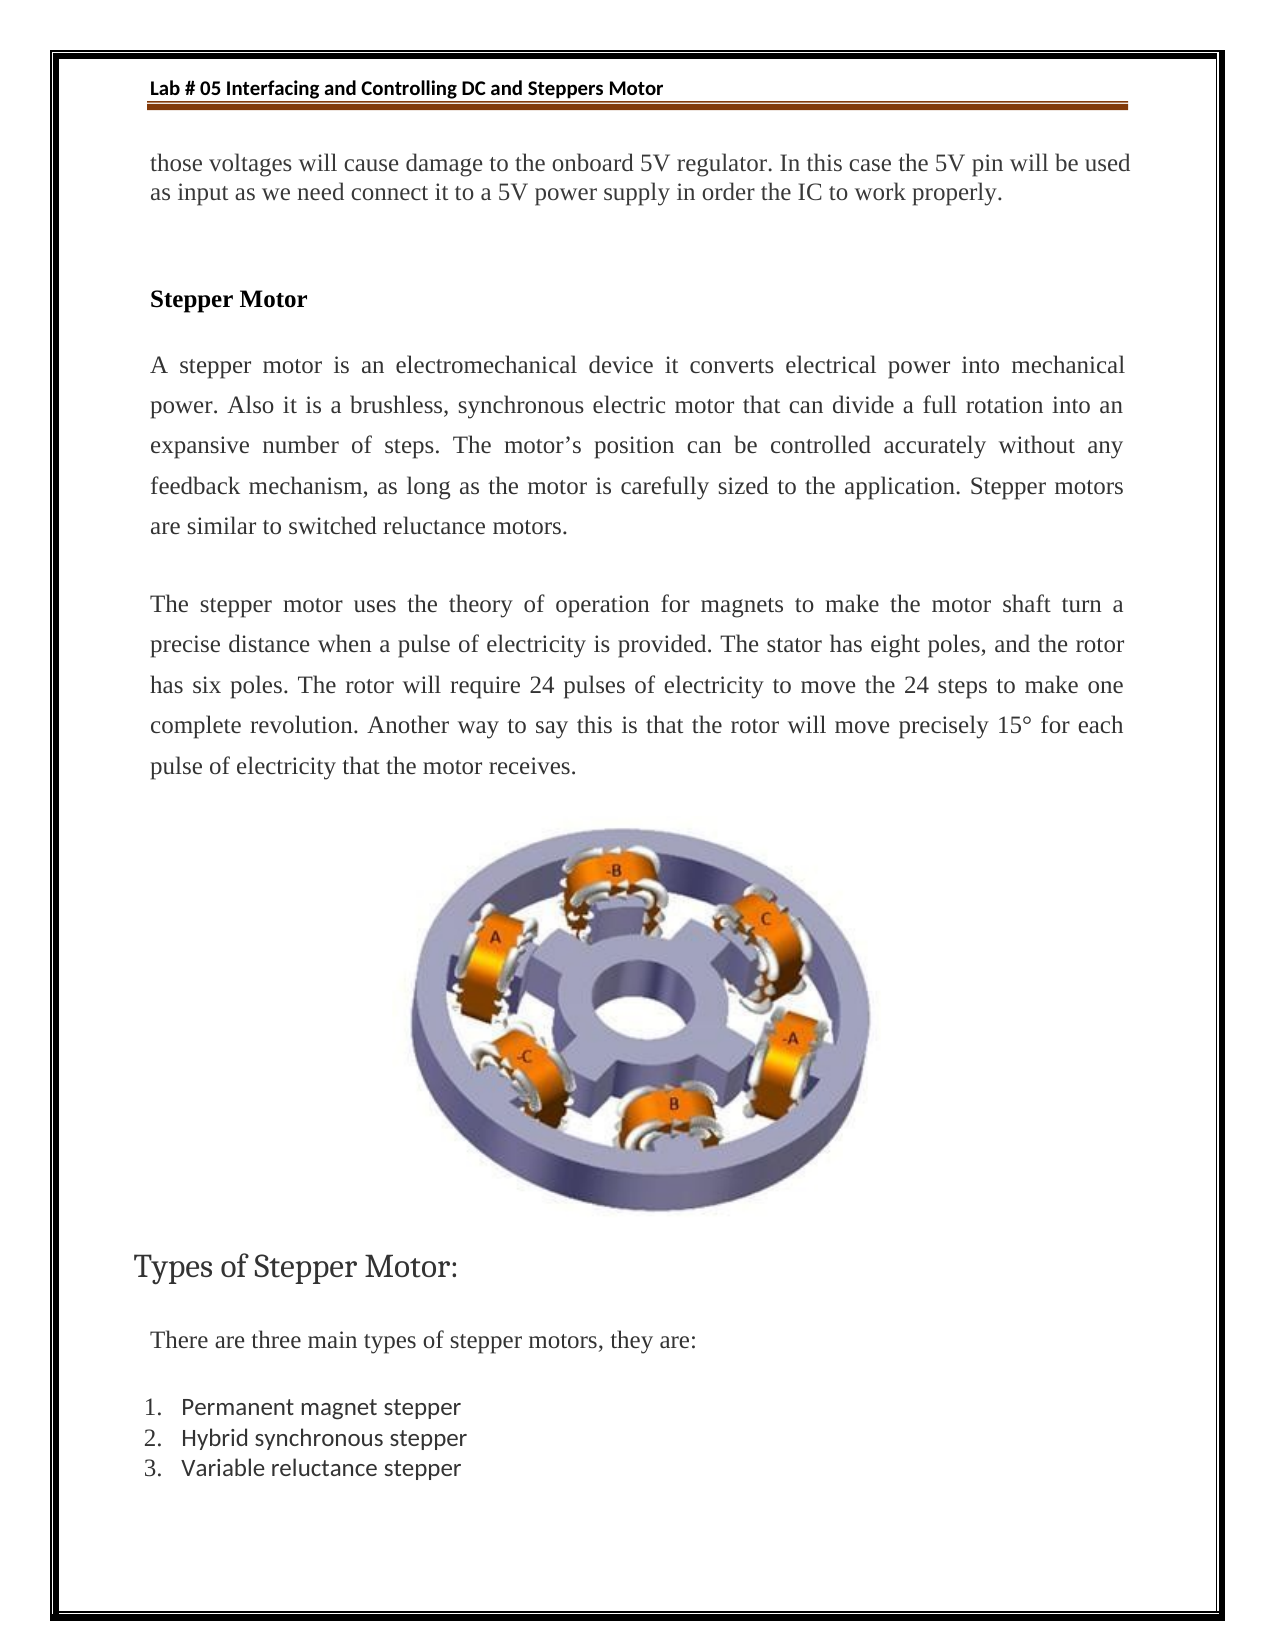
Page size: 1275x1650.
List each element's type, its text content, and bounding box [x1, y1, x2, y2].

picture [392, 816, 882, 1218]
list Permanent magnet stepper [144, 1391, 1146, 1422]
text those voltages will cause damage to the onboard 5V regulator. In this case the 5V pin will be used as input as we need connect it to a 5V power supply in order the IC to work properly. [150, 148, 1133, 205]
text A stepper motor is an electromechanical device it converts electrical power into mechanical power. Also it is a brushless, synchronous electric motor that can divide a full rotation into an expansive number of steps. The motor’s position can be controlled accurately without any feedback mechanism, as long as the motor is carefully sized to the application. Stepper motors are similar to switched reluctance motors. [150, 350, 1125, 540]
subtitle Stepper Motor [150, 284, 1146, 313]
list Variable reluctance stepper [144, 1452, 1146, 1483]
text There are three main types of stepper motors, they are: [150, 1325, 1146, 1354]
text The stepper motor uses the theory of operation for magnets to make the motor shaft turn a precise distance when a pulse of electricity is provided. The stator has eight poles, and the rotor has six poles. The rotor will require 24 pulses of electricity to move the 24 steps to make one complete revolution. Another way to say this is that the rotor will move precisely 15° for each pulse of electricity that the motor receives. [150, 589, 1125, 780]
list Hybrid synchronous stepper [144, 1422, 1146, 1452]
